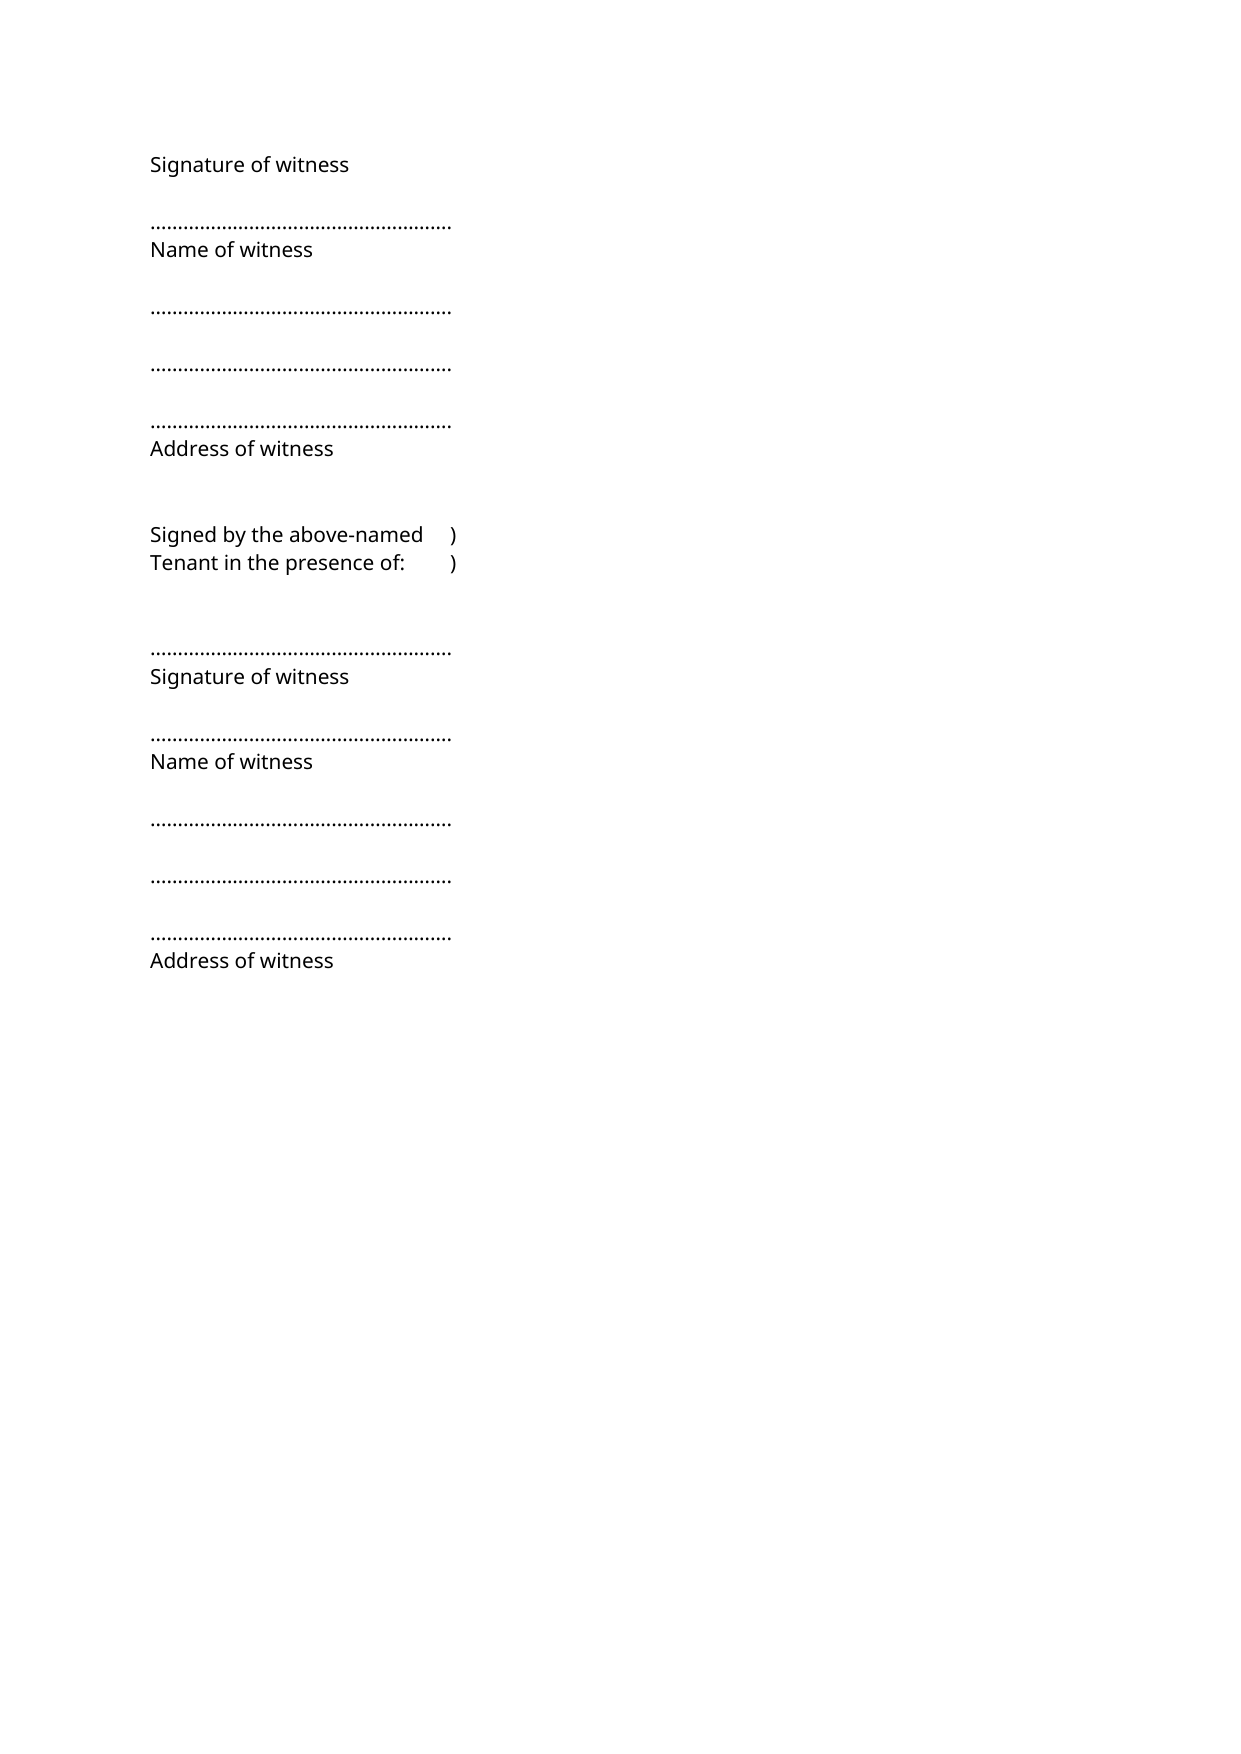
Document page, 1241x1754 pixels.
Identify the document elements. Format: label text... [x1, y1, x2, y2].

text Signature of witness [150, 662, 1090, 690]
text ………………………………………………. [150, 861, 1090, 889]
text Address of witness [150, 434, 1090, 463]
text Signed by the above-named ) [150, 520, 1090, 548]
text ………………………………………………. [150, 804, 1090, 832]
text Tenant in the presence of: ) [150, 548, 1090, 577]
text ………………………………………………. [150, 292, 1090, 321]
text Name of witness [150, 235, 1090, 264]
text ………………………………………………. [150, 349, 1090, 377]
text Signature of witness [150, 150, 1090, 178]
text ………………………………………………. [150, 719, 1090, 747]
text ………………………………………………. [150, 918, 1090, 946]
text ………………………………………………. [150, 633, 1090, 662]
text Address of witness [150, 946, 1090, 975]
text Name of witness [150, 747, 1090, 776]
text ………………………………………………. [150, 406, 1090, 434]
text ………………………………………………. [150, 207, 1090, 235]
